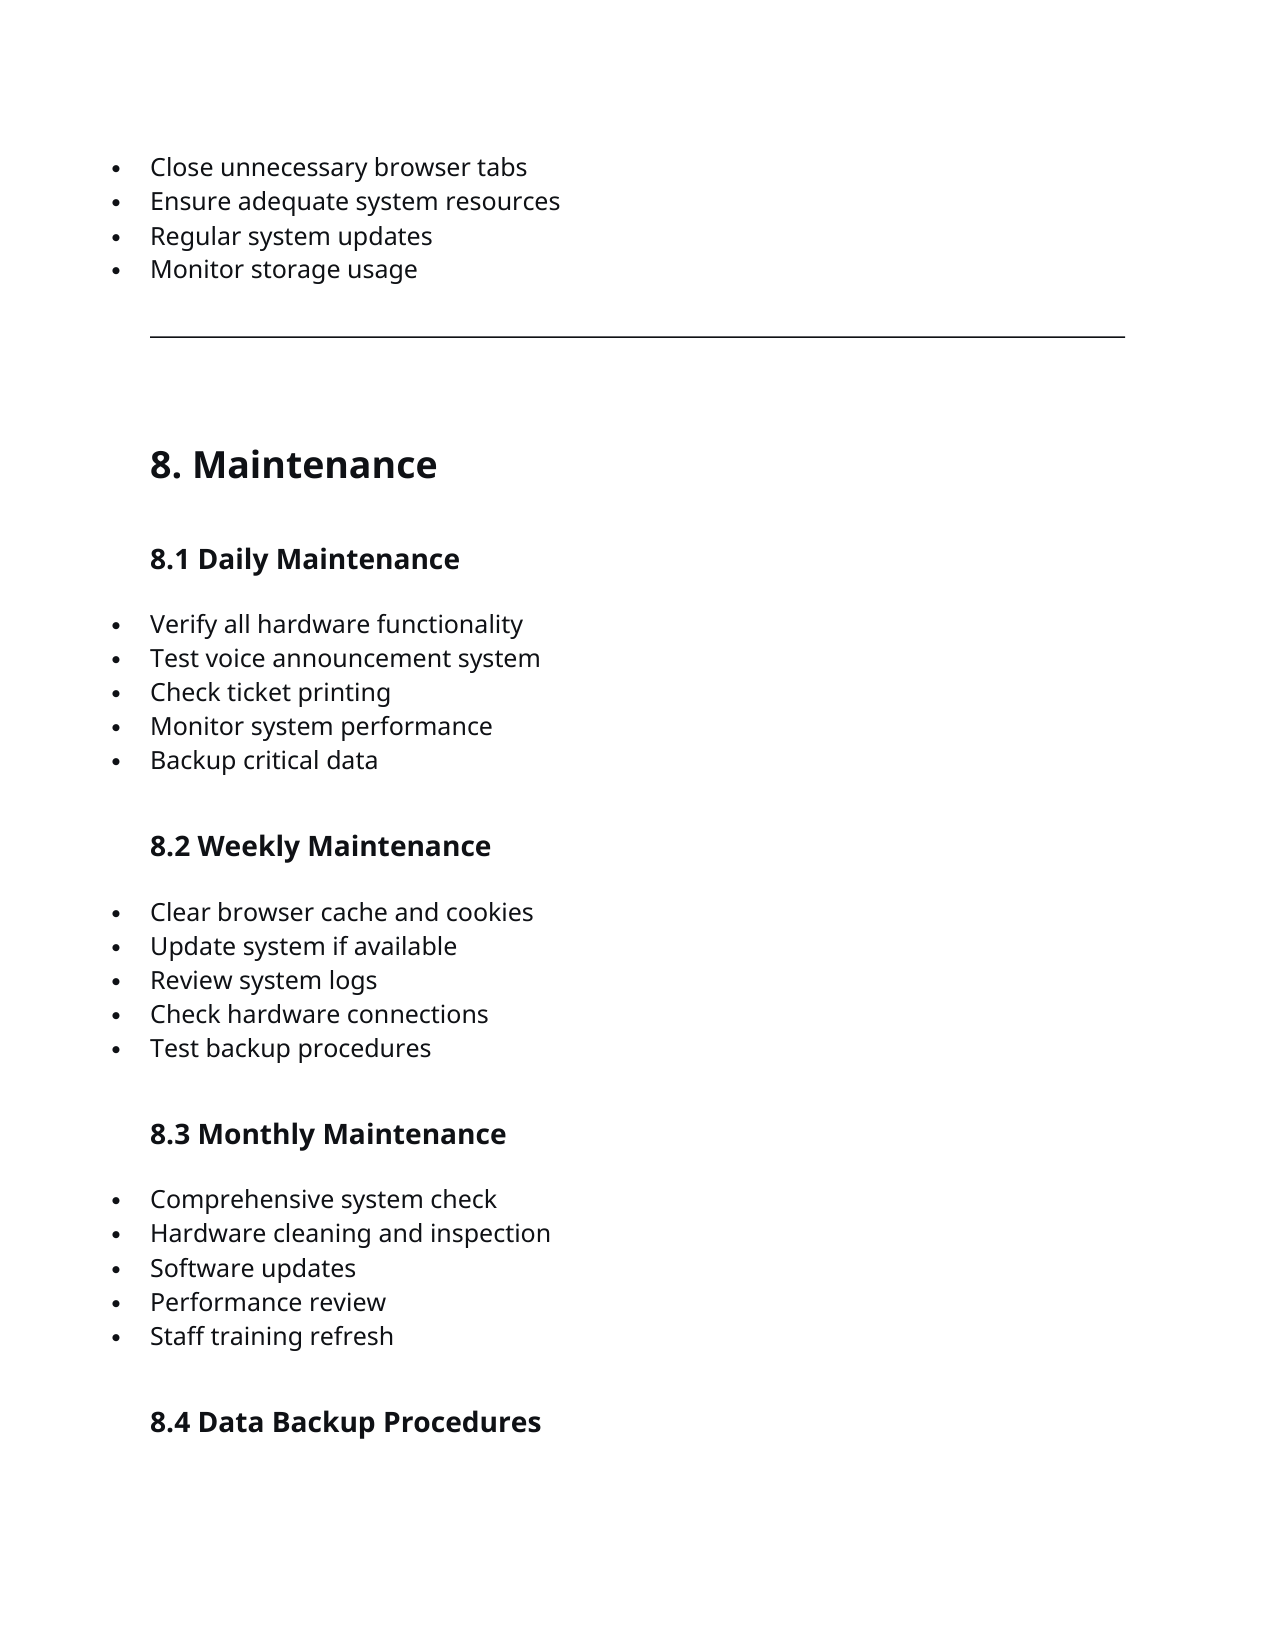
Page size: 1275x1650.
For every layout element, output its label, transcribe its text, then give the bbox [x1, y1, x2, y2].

text 8.4 Data Backup Procedures [150, 1402, 1125, 1441]
list Test backup procedures [112, 1031, 1125, 1064]
list Clear browser cache and cookies [112, 894, 1125, 928]
text 8. Maintenance [150, 438, 1125, 489]
list Review system logs [112, 962, 1125, 996]
list Ensure adequate system resources [112, 184, 1125, 218]
list Check hardware connections [112, 996, 1125, 1031]
list Comprehensive system check [112, 1182, 1125, 1216]
list Test voice announcement system [112, 641, 1125, 674]
text 8.3 Monthly Maintenance [150, 1114, 1125, 1153]
text 8.2 Weekly Maintenance [150, 827, 1125, 865]
list Staff training refresh [112, 1318, 1125, 1352]
list Monitor system performance [112, 709, 1125, 743]
list Backup critical data [112, 743, 1125, 777]
list Regular system updates [112, 218, 1125, 252]
list Performance review [112, 1284, 1125, 1318]
list Hardware cleaning and inspection [112, 1216, 1125, 1250]
list Update system if available [112, 928, 1125, 962]
list Verify all hardware functionality [112, 606, 1125, 641]
list Monitor storage usage [112, 252, 1125, 286]
list Close unnecessary browser tabs [112, 150, 1125, 184]
list Software updates [112, 1250, 1125, 1284]
list Check ticket printing [112, 674, 1125, 709]
text 8.1 Daily Maintenance [150, 539, 1125, 577]
